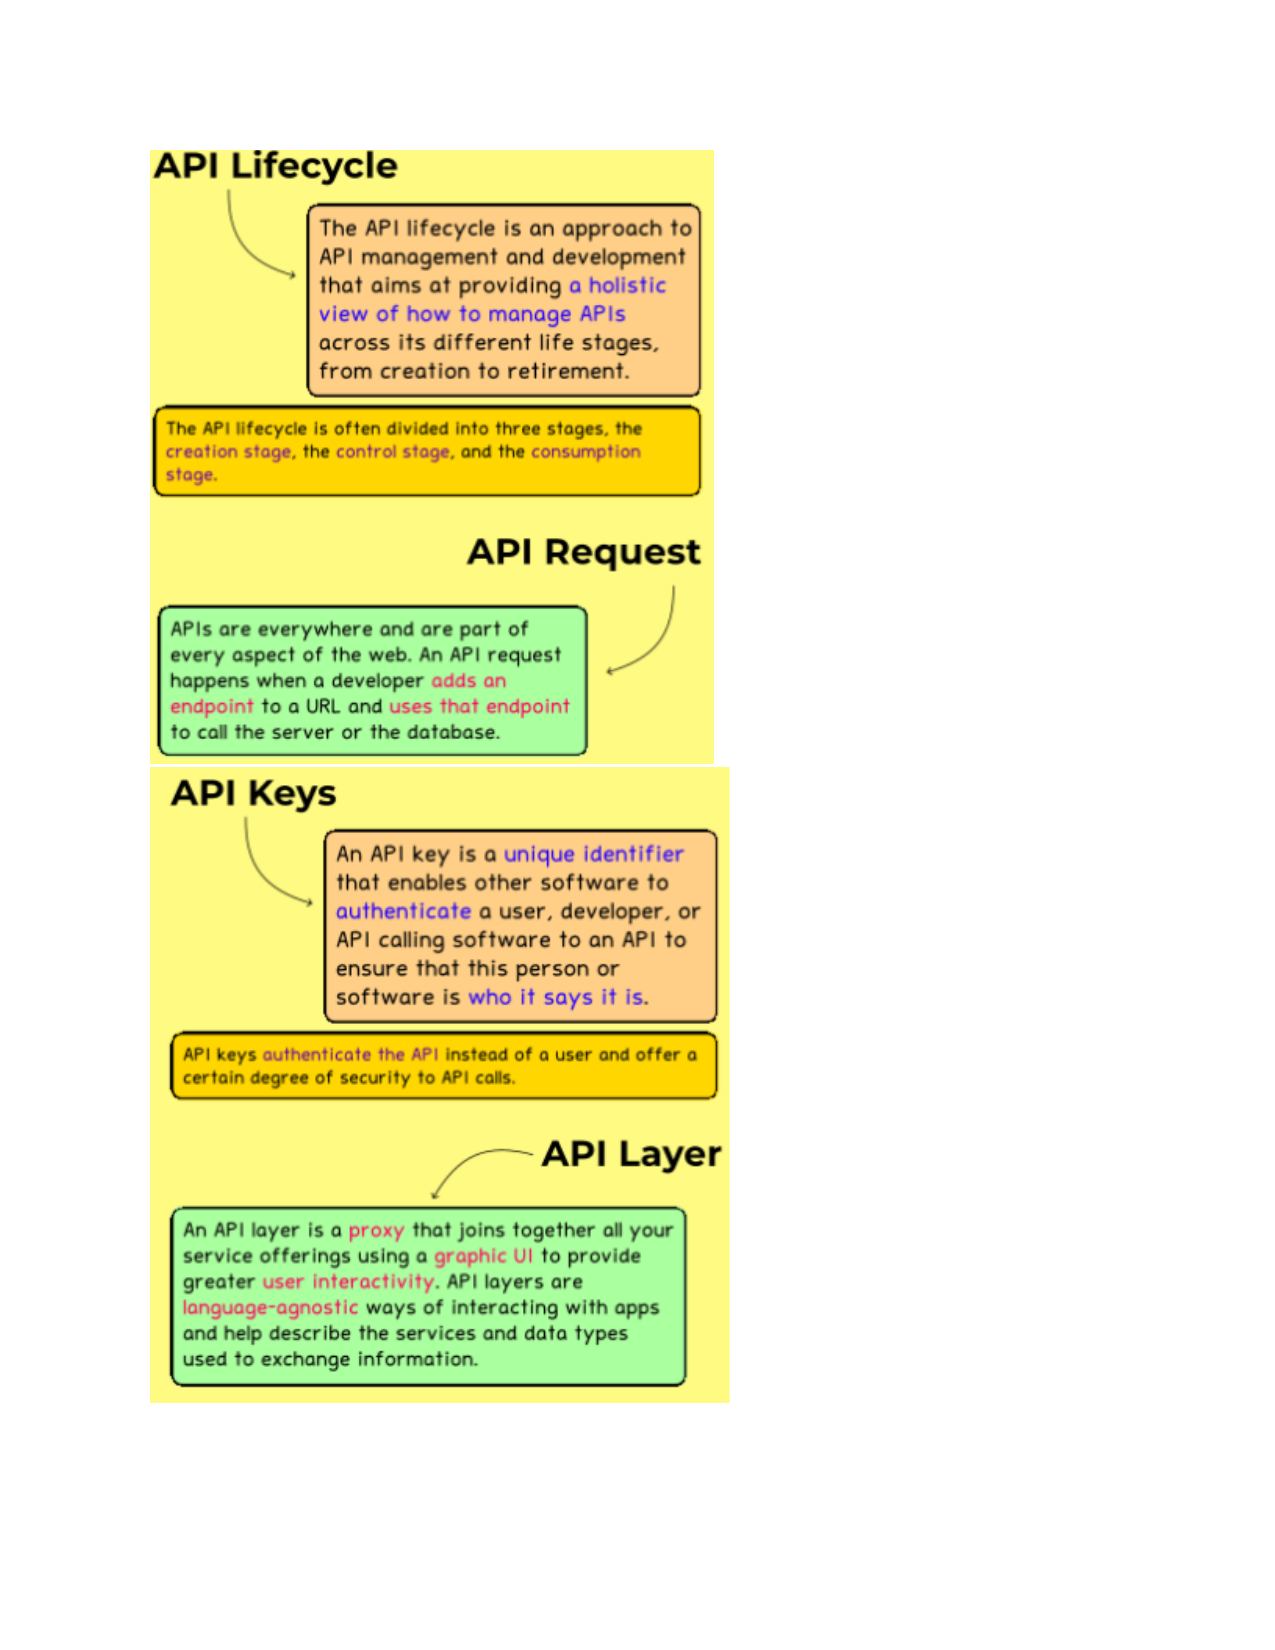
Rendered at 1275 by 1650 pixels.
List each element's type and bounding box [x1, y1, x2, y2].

picture [150, 767, 730, 1403]
picture [150, 150, 714, 764]
